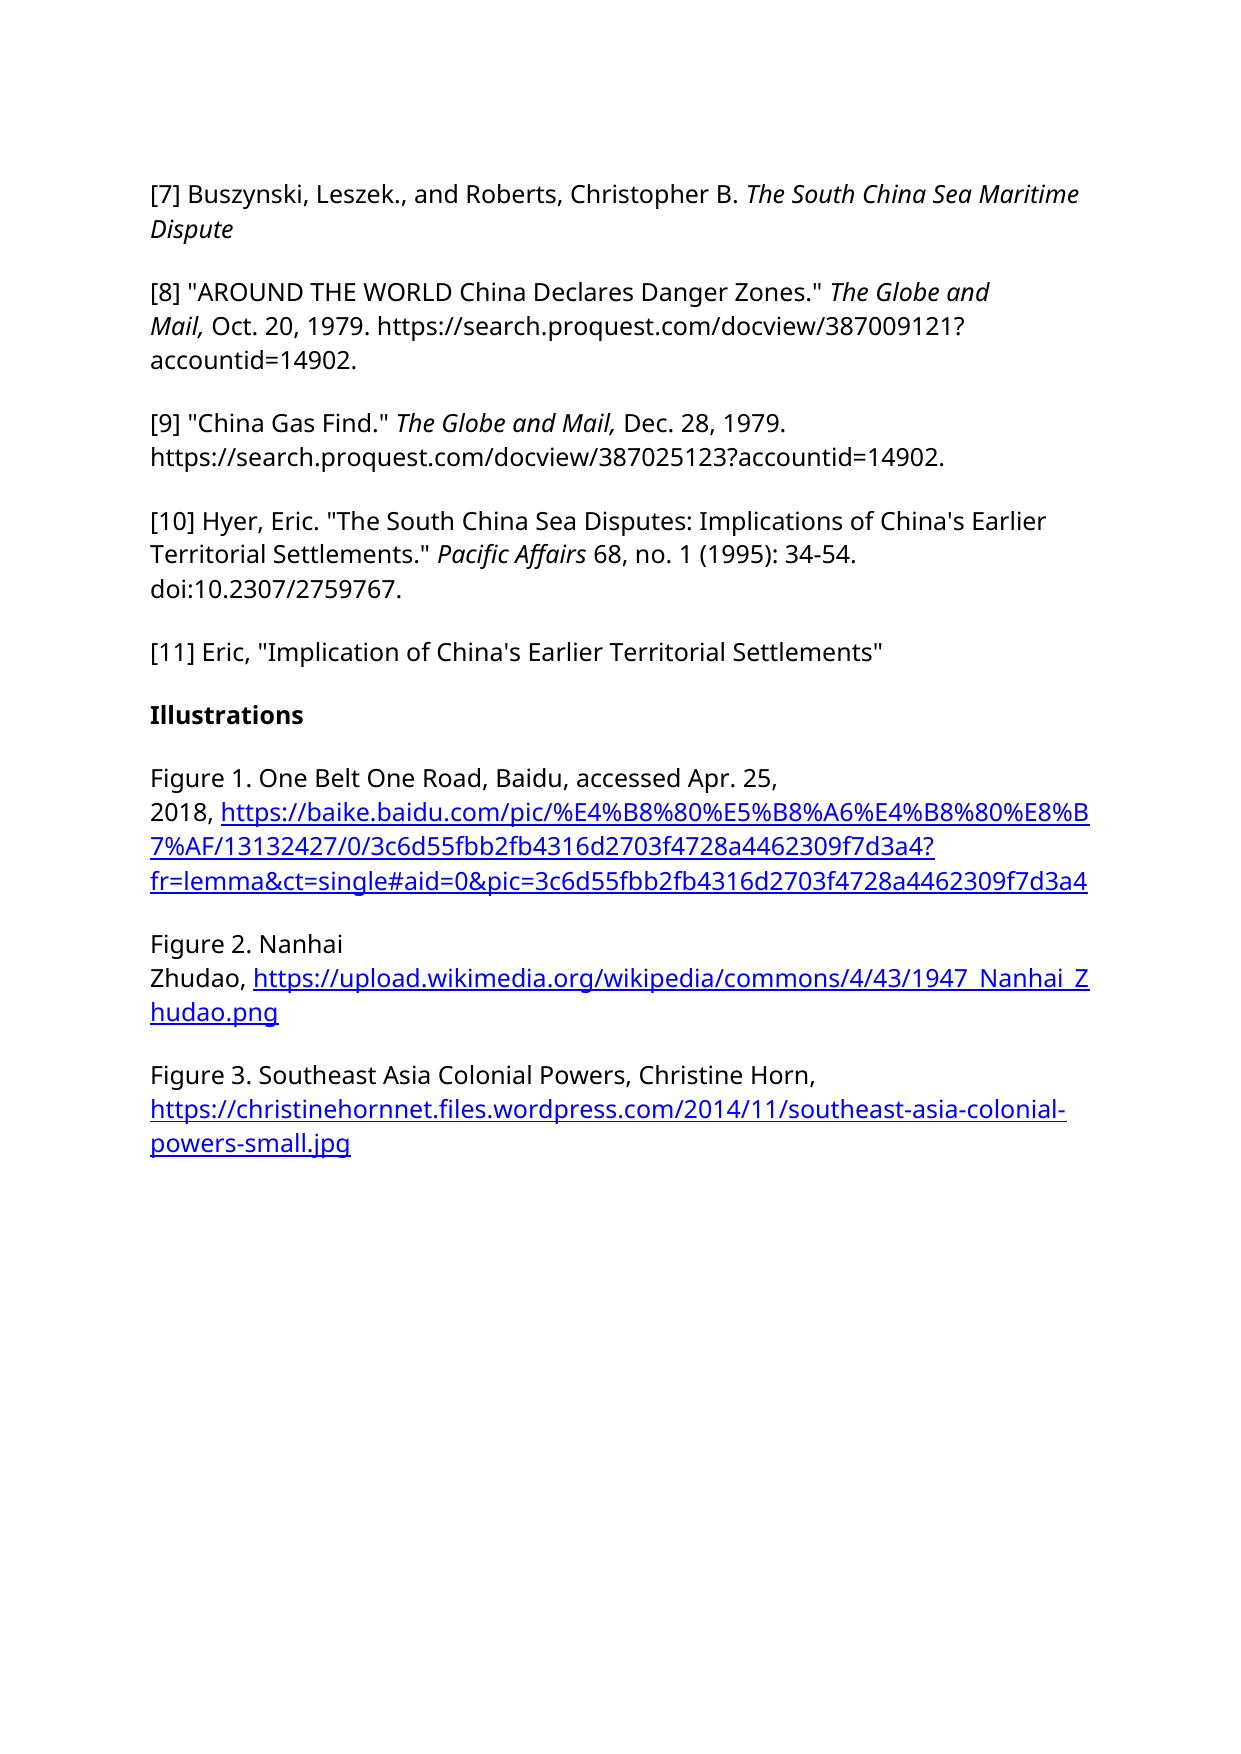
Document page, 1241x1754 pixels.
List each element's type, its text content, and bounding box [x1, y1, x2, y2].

text [10] Hyer, Eric. "The South China Sea Disputes: Implications of China's Earlier Territorial Settlements." Pacific Affairs 68, no. 1 (1995): 34-54. doi:10.2307/2759767. [150, 503, 1090, 605]
text [8] "AROUND THE WORLD China Declares Danger Zones." The Globe and Mail, Oct. 20, 1979. https://search.proquest.com/docview/387009121?accountid=14902. [150, 274, 1090, 377]
text Figure 3. Southeast Asia Colonial Powers, Christine Horn, https://christinehornnet.files.wordpress.com/2014/11/southeast-asia-colonial-powers-small.jpg [150, 1058, 1090, 1160]
text [9] "China Gas Find." The Globe and Mail, Dec. 28, 1979. https://search.proquest.com/docview/387025123?accountid=14902. [150, 406, 1090, 474]
text Figure 2. Nanhai Zhudao, https://upload.wikimedia.org/wikipedia/commons/4/43/1947_Nanhai_Zhudao.png [150, 926, 1090, 1028]
text [7] Buszynski, Leszek., and Roberts, Christopher B. The South China Sea Maritime Dispute [150, 177, 1090, 245]
text Illustrations [150, 698, 1090, 732]
text [11] Eric, "Implication of China's Earlier Territorial Settlements" [150, 634, 1090, 668]
text Figure 1. One Belt One Road, Baidu, accessed Apr. 25, 2018, https://baike.baidu.com/pic/%E4%B8%80%E5%B8%A6%E4%B8%80%E8%B7%AF/13132427/0/3c6d55fbb2fb4316d2703f4728a4462309f7d3a4?fr=lemma&ct=single#aid=0&pic=3c6d55fbb2fb4316d2703f4728a4462309f7d3a4 [150, 761, 1090, 897]
